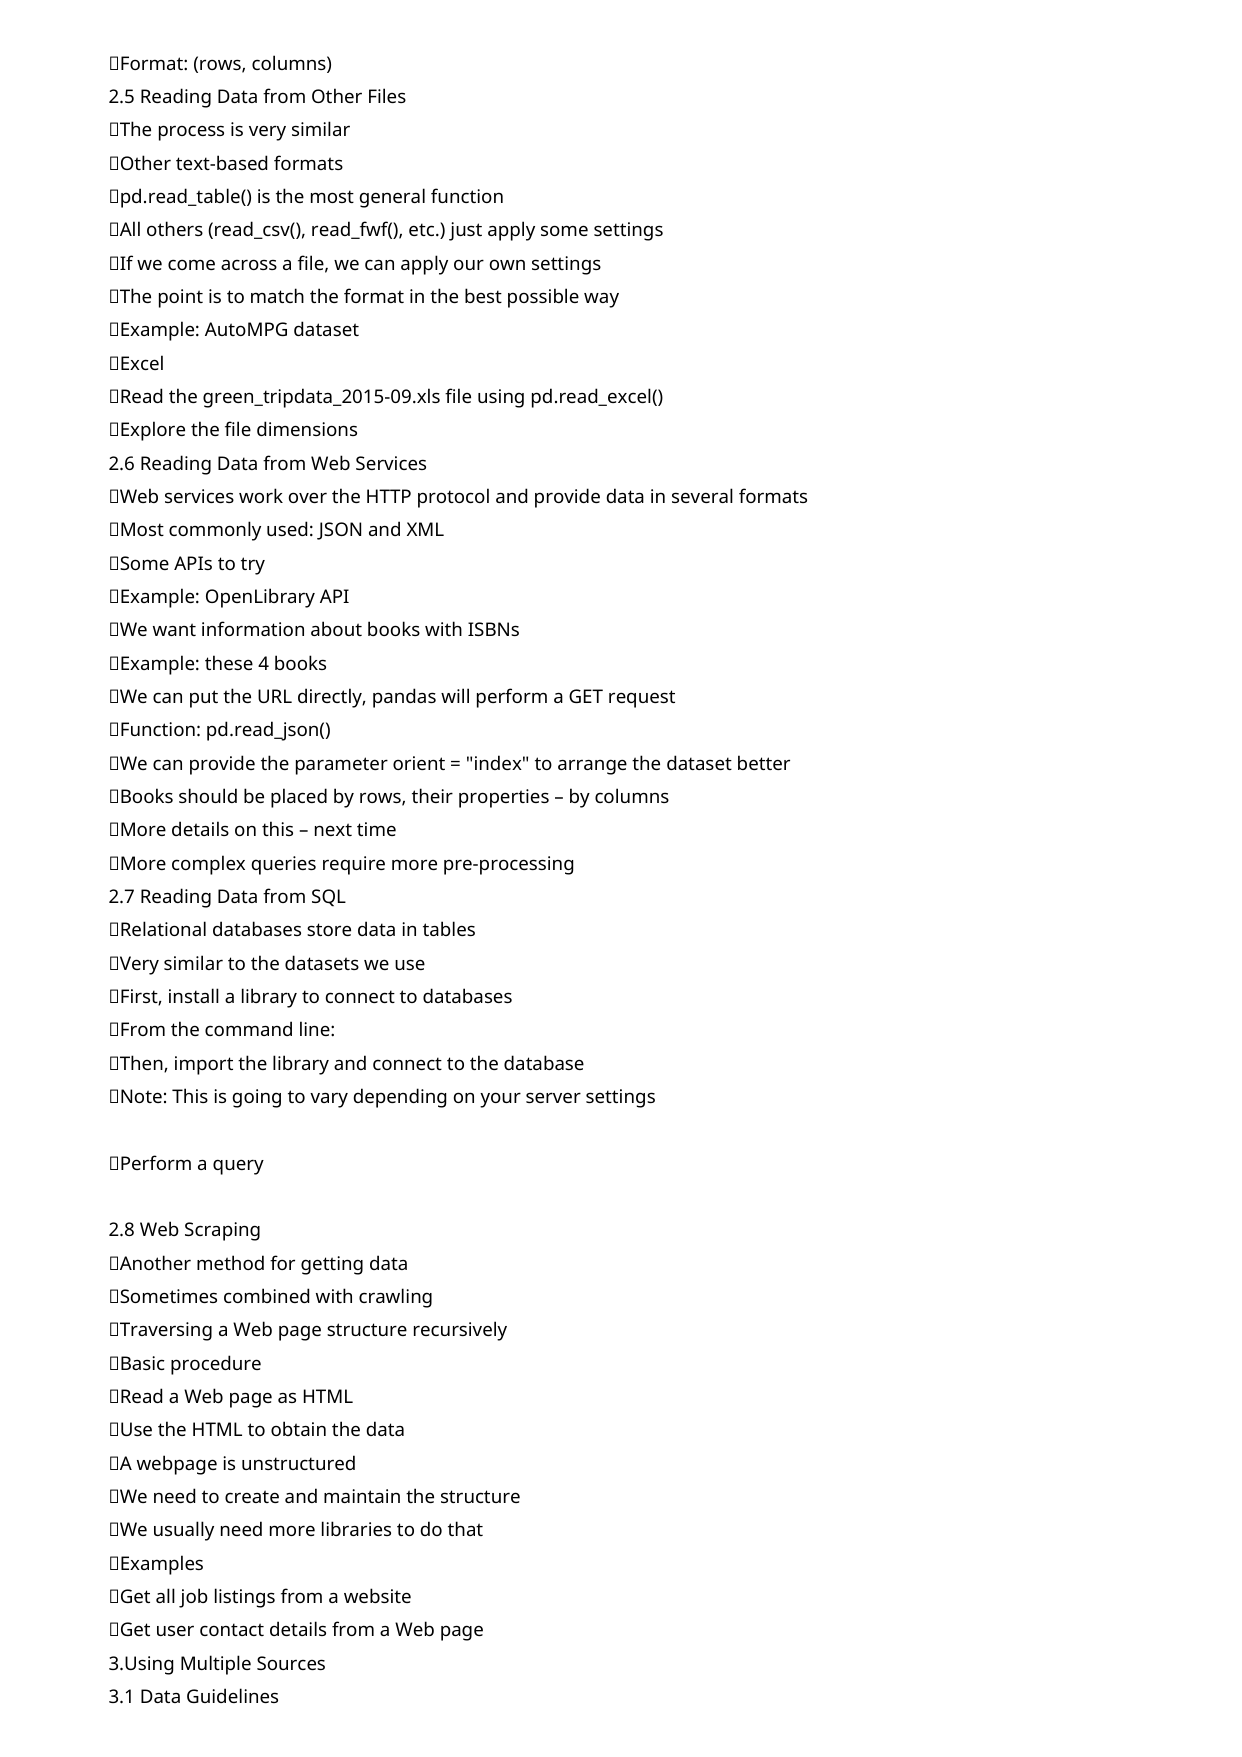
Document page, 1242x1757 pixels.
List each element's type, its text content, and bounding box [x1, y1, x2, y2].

text Web services work over the HTTP protocol and provide data in several formats [108, 483, 1146, 509]
text 2.7 Reading Data from SQL [108, 883, 1146, 909]
text 2.8 Web Scraping [108, 1217, 1146, 1242]
text More details on this – next time [108, 817, 1146, 842]
text Then, import the library and connect to the database [108, 1050, 1146, 1076]
text A webpage is unstructured [108, 1450, 1146, 1476]
text Most commonly used: JSON and XML [108, 517, 1146, 542]
text We usually need more libraries to do that [108, 1517, 1146, 1542]
text We want information about books with ISBNs [108, 617, 1146, 642]
text 3.Using Multiple Sources [108, 1650, 1146, 1676]
text The point is to match the format in the best possible way [108, 283, 1146, 309]
text pd.read_table() is the most general function [108, 183, 1146, 209]
text Traversing a Web page structure recursively [108, 1317, 1146, 1342]
text Read a Web page as HTML [108, 1383, 1146, 1409]
text Format: (rows, columns) [108, 50, 1146, 76]
text We need to create and maintain the structure [108, 1483, 1146, 1509]
text Get user contact details from a Web page [108, 1617, 1146, 1642]
text 2.5 Reading Data from Other Files [108, 83, 1146, 109]
text Example: AutoMPG dataset [108, 317, 1146, 342]
text Relational databases store data in tables [108, 917, 1146, 942]
text The process is very similar [108, 117, 1146, 142]
text Explore the file dimensions [108, 417, 1146, 442]
text From the command line: [108, 1017, 1146, 1042]
text Example: these 4 books [108, 650, 1146, 676]
text Some APIs to try [108, 550, 1146, 576]
text Example: OpenLibrary API [108, 583, 1146, 609]
text Note: This is going to vary depending on your server settings [108, 1083, 1146, 1109]
text 2.6 Reading Data from Web Services [108, 450, 1146, 476]
text If we come across a file, we can apply our own settings [108, 250, 1146, 276]
text Perform a query [108, 1150, 1146, 1176]
text Get all job listings from a website [108, 1583, 1146, 1609]
text 3.1 Data Guidelines [108, 1683, 1146, 1709]
text Examples [108, 1550, 1146, 1576]
text Very similar to the datasets we use [108, 950, 1146, 976]
text All others (read_csv(), read_fwf(), etc.) just apply some settings [108, 217, 1146, 242]
text First, install a library to connect to databases [108, 983, 1146, 1009]
text Function: pd.read_json() [108, 717, 1146, 742]
text Another method for getting data [108, 1250, 1146, 1276]
text Books should be placed by rows, their properties – by columns [108, 783, 1146, 809]
text We can put the URL directly, pandas will perform a GET request [108, 683, 1146, 709]
text More complex queries require more pre-processing [108, 850, 1146, 876]
text Sometimes combined with crawling [108, 1283, 1146, 1309]
text Use the HTML to obtain the data [108, 1417, 1146, 1442]
text Read the green_tripdata_2015-09.xls file using pd.read_excel() [108, 383, 1146, 409]
text Basic procedure [108, 1350, 1146, 1376]
text We can provide the parameter orient = "index" to arrange the dataset better [108, 750, 1146, 776]
text Other text-based formats [108, 150, 1146, 176]
text Excel [108, 350, 1146, 376]
